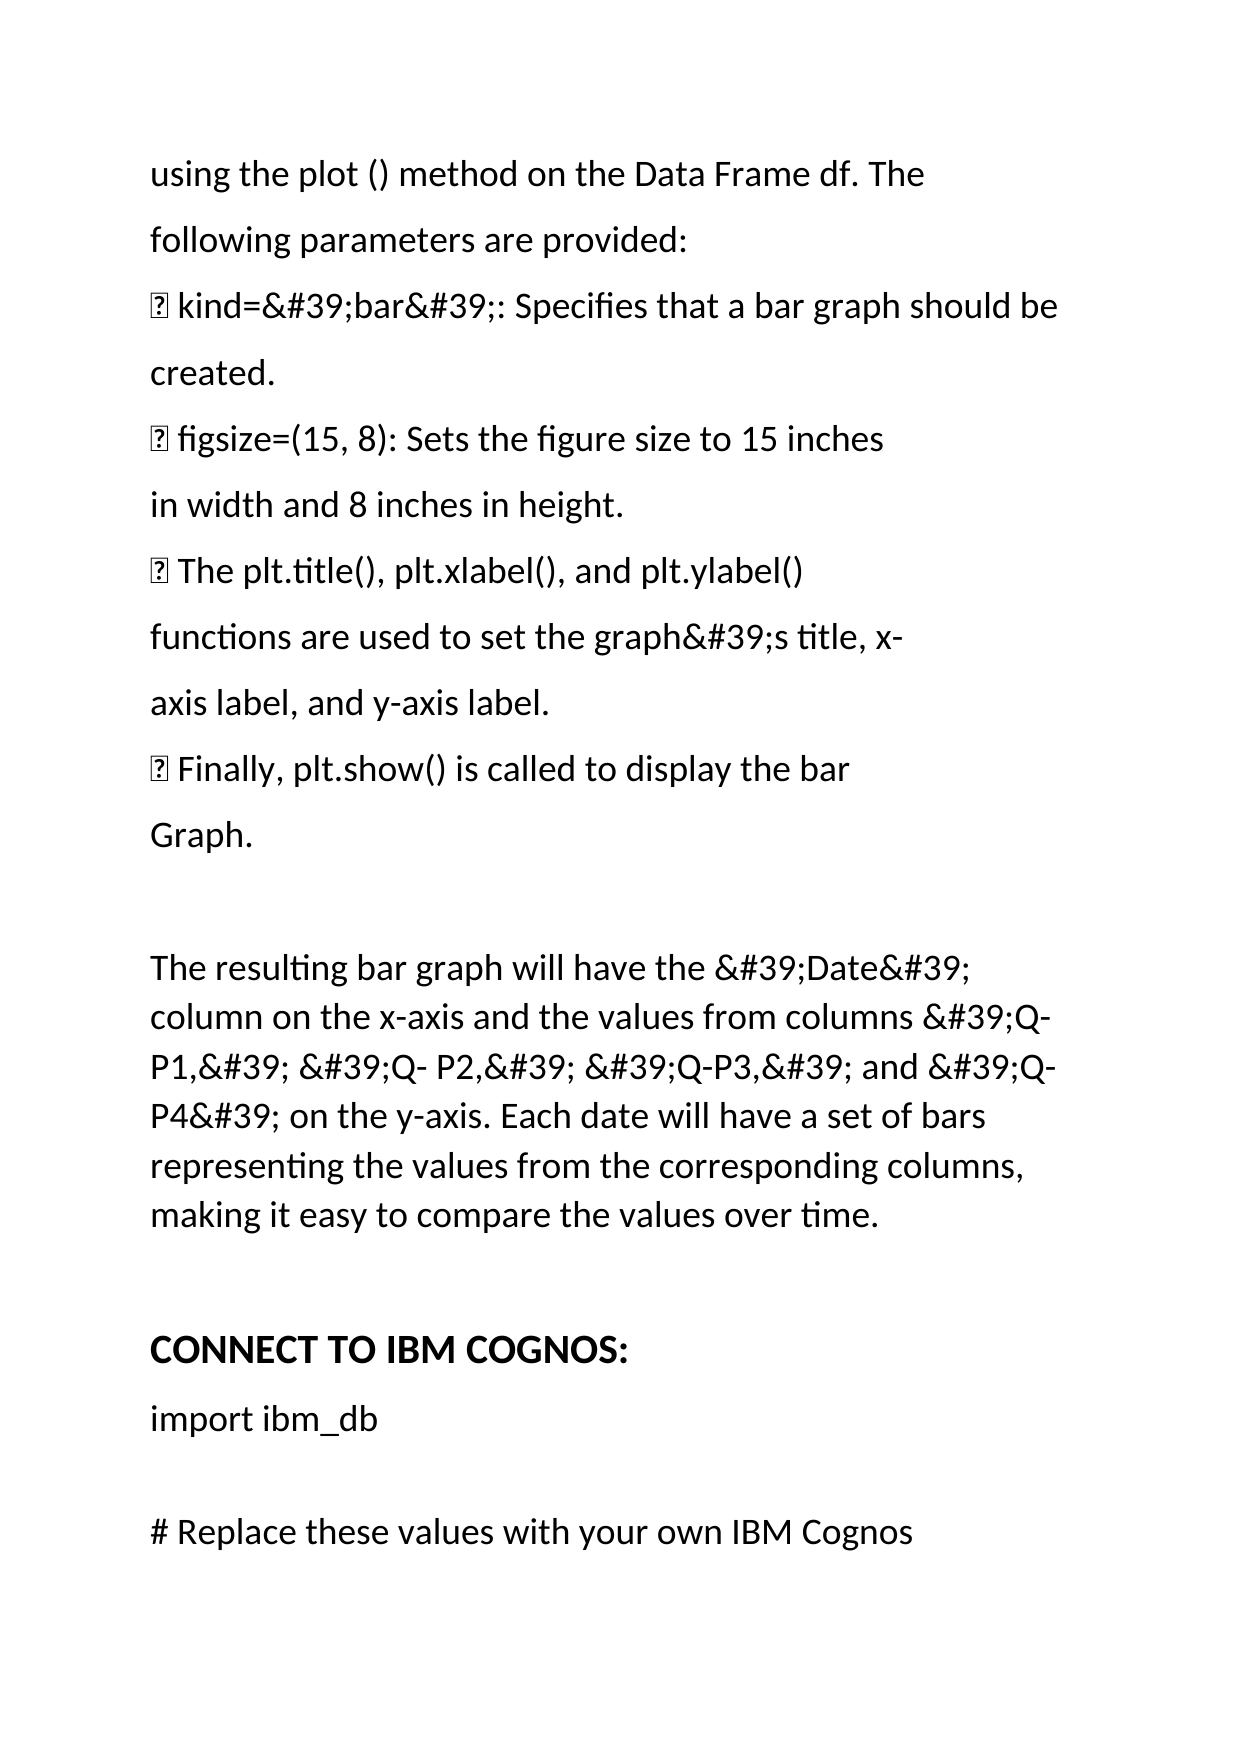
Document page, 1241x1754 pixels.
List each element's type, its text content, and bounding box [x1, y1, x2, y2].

text  figsize=(15, 8): Sets the figure size to 15 inches [150, 414, 1090, 460]
text The resulting bar graph will have the &#39;Date&#39; column on the x-axis and the values from columns &#39;Q-P1,&#39; &#39;Q- P2,&#39; &#39;Q-P3,&#39; and &#39;Q-P4&#39; on the y-axis. Each date will have a set of bars representing the values from the corresponding columns, making it easy to compare the values over time. [150, 944, 1090, 1237]
text # Replace these values with your own IBM Cognos [150, 1508, 1090, 1554]
text CONNECT TO IBM COGNOS: [150, 1323, 1090, 1374]
text following parameters are provided: [150, 216, 1090, 262]
text using the plot () method on the Data Frame df. The [150, 150, 1090, 196]
text  The plt.title(), plt.xlabel(), and plt.ylabel() [150, 547, 1090, 593]
text created. [150, 348, 1090, 394]
text functions are used to set the graph&#39;s title, x- [150, 613, 1090, 659]
text in width and 8 inches in height. [150, 481, 1090, 527]
text Graph. [150, 811, 1090, 857]
text axis label, and y-axis label. [150, 679, 1090, 725]
text import ibm_db [150, 1395, 1090, 1441]
text  kind=&#39;bar&#39;: Specifies that a bar graph should be [150, 282, 1090, 328]
text  Finally, plt.show() is called to display the bar [150, 745, 1090, 791]
